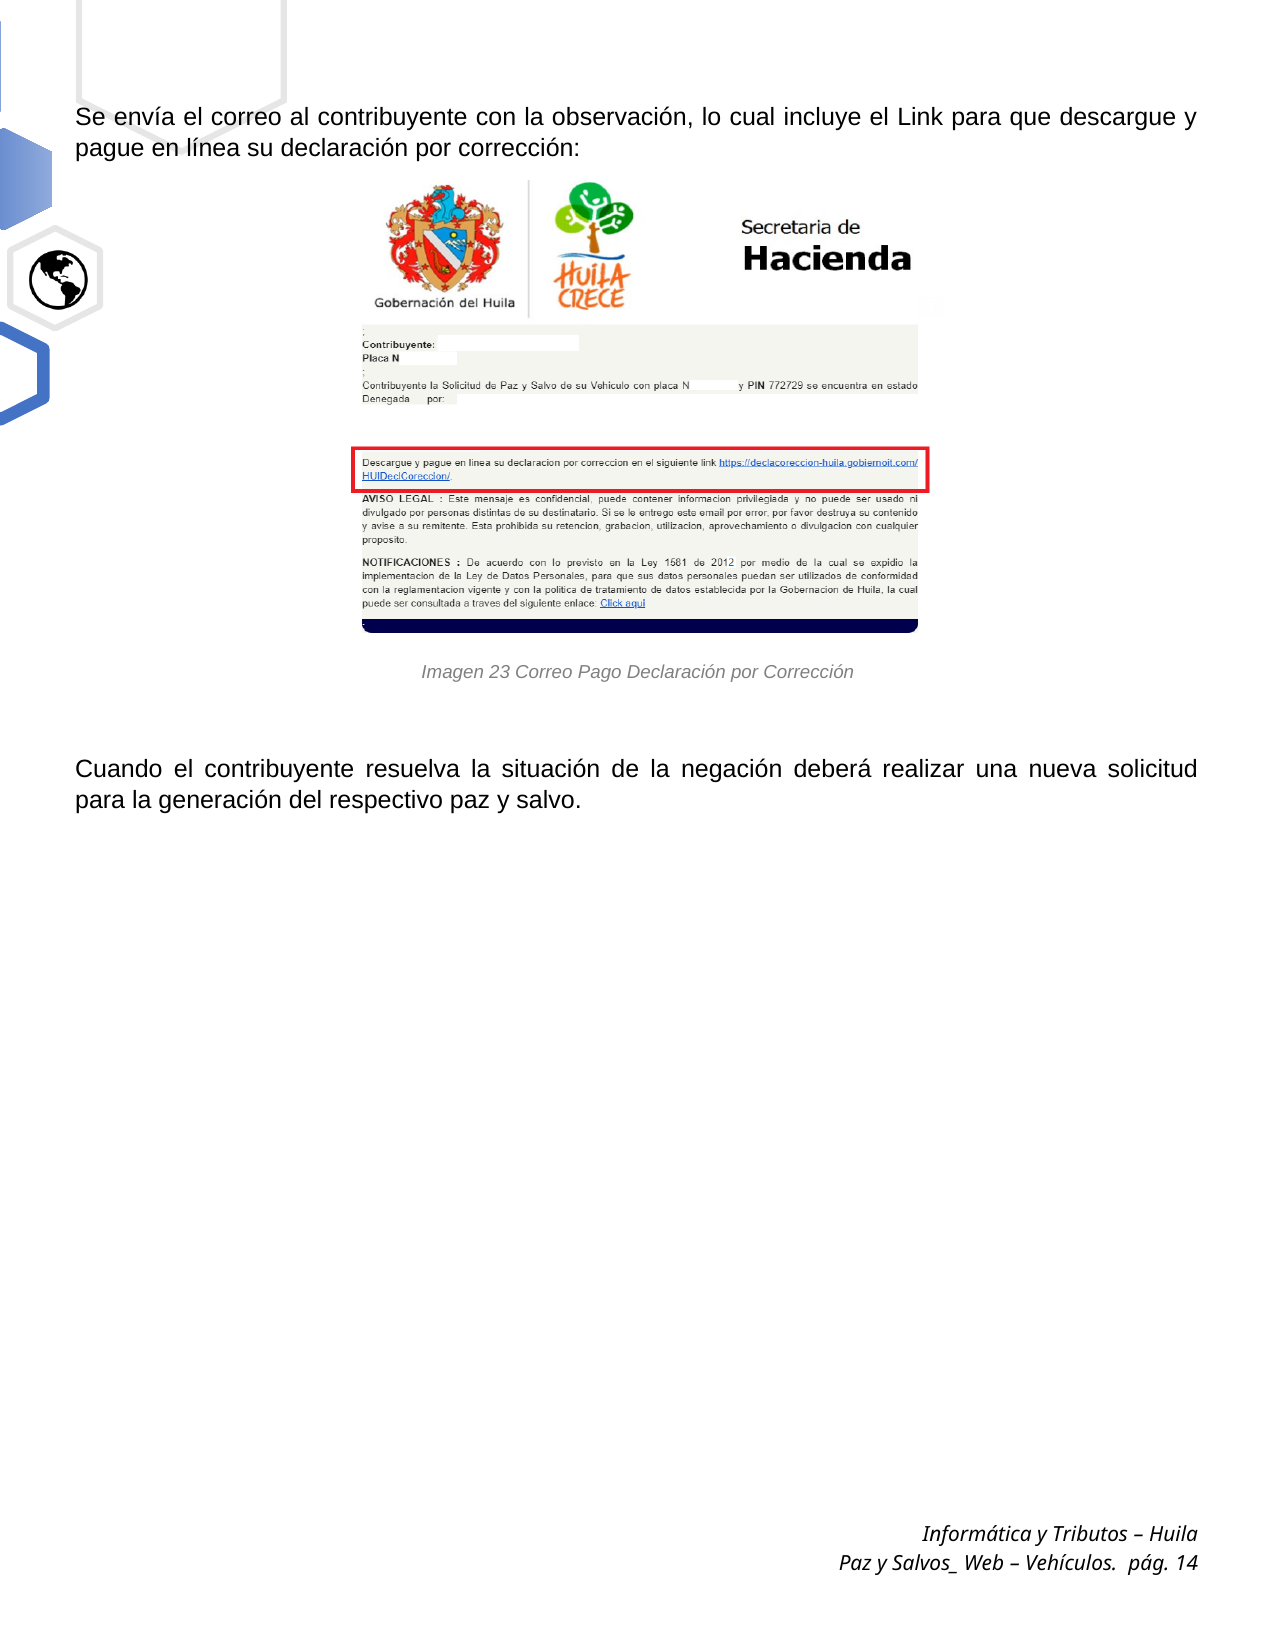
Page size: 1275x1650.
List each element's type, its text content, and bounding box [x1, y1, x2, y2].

picture [21, 242, 95, 317]
picture [330, 180, 945, 636]
text Imagen 23 Correo Pago Declaración por Corrección [75, 661, 1200, 682]
list Cuando el contribuyente resuelva la situación de la negación deberá realizar una nueva solicitud para la generación del respectivo paz y salvo. [75, 754, 1200, 814]
text Se envía el correo al contribuyente con la observación, lo cual incluye el Link para que descargue y pague en línea su declaración por corrección: [75, 102, 1200, 162]
